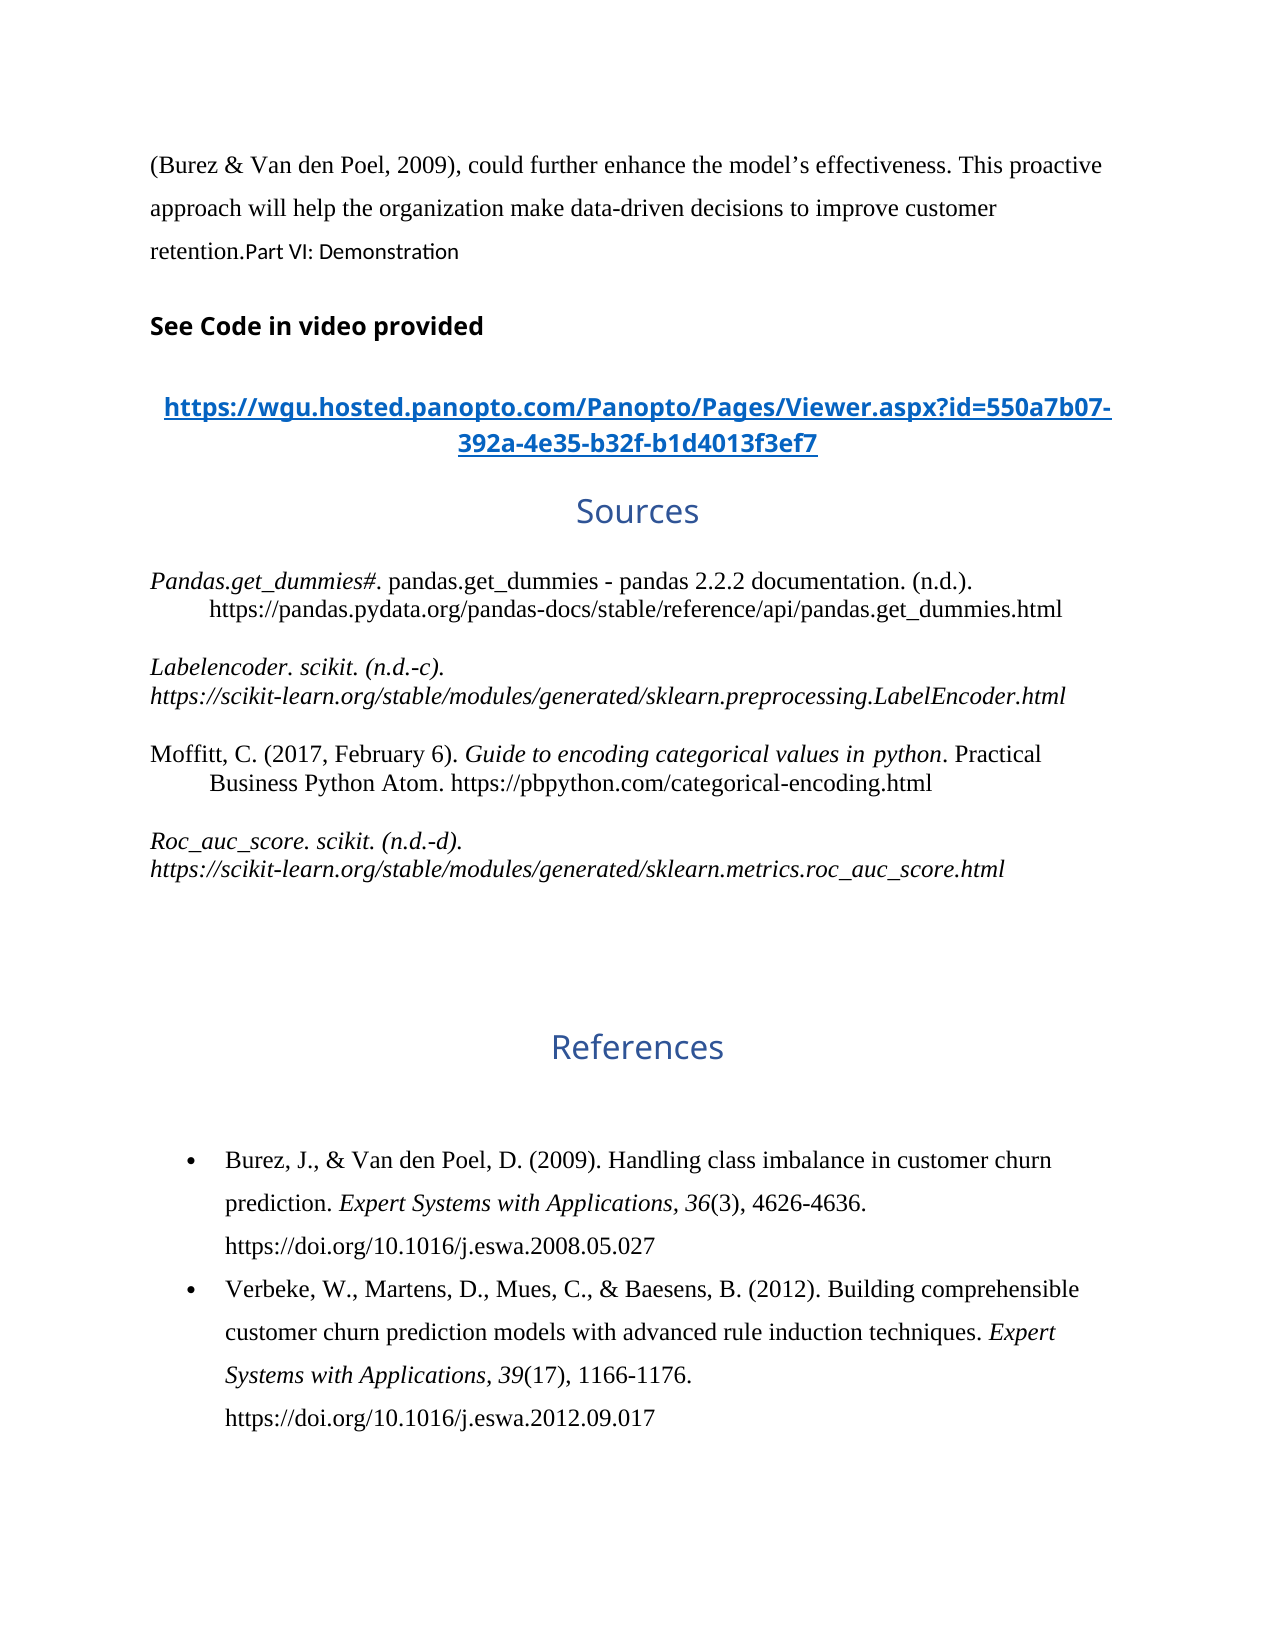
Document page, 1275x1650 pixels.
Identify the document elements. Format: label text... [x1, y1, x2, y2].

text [150, 150, 1125, 265]
text Roc_auc_score. scikit. (n.d.-d). https://scikit-learn.org/stable/modules/generated/sklearn.metrics.roc_auc_score.html [150, 826, 1125, 883]
subtitle Sources [150, 488, 1125, 533]
list Burez, J., & Van den Poel, D. (2009). Handling class imbalance in customer churn prediction. Expert Systems with Applications, 36(3), 4626-4636. https://doi.org/10.1016/j.eswa.2008.05.027 [187, 1145, 1125, 1260]
text Labelencoder. scikit. (n.d.-c). https://scikit-learn.org/stable/modules/generated/sklearn.preprocessing.LabelEncoder.html [150, 652, 1125, 710]
text See Code in video provided [150, 309, 1125, 343]
subtitle References [150, 1023, 1125, 1069]
text Moffitt, C. (2017, February 6). Guide to encoding categorical values in python. Practical Business Python Atom. https://pbpython.com/categorical-encoding.html [150, 739, 1125, 797]
list Verbeke, W., Martens, D., Mues, C., & Baesens, B. (2012). Building comprehensible customer churn prediction models with advanced rule induction techniques. Expert Systems with Applications, 39(17), 1166-1176. https://doi.org/10.1016/j.eswa.2012.09.017 [187, 1303, 1125, 1461]
text Pandas.get_dummies#. pandas.get_dummies - pandas 2.2.2 documentation. (n.d.). https://pandas.pydata.org/pandas-docs/stable/reference/api/pandas.get_dummies.html [150, 566, 1125, 623]
subtitle https://wgu.hosted.panopto.com/Panopto/Pages/Viewer.aspx?id=550a7b07-392a-4e35-b32f-b1d4013f3ef7 [150, 389, 1125, 460]
